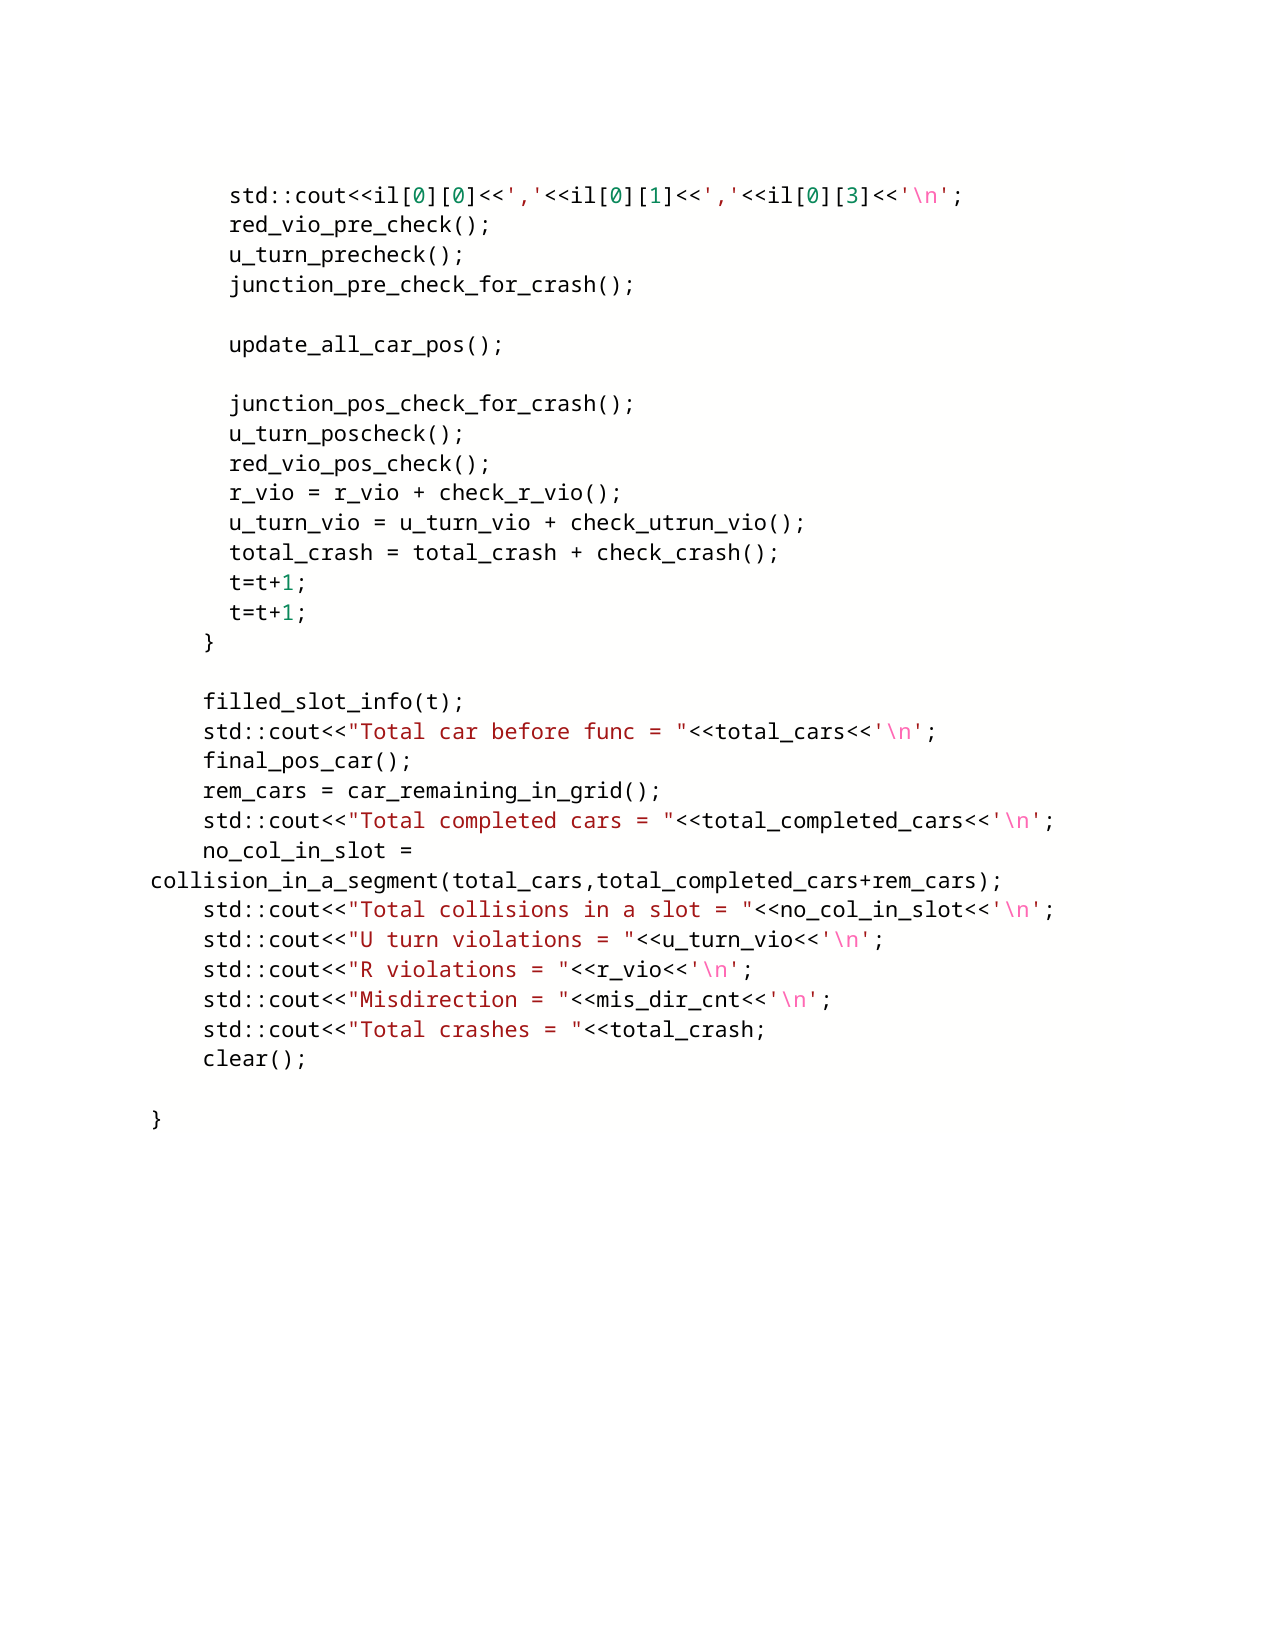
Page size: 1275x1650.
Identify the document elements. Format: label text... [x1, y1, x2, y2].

text std::cout<<"Total completed cars = "<<total_completed_cars<<'\n'; [150, 805, 1125, 835]
text rem_cars = car_remaining_in_grid(); [150, 775, 1125, 805]
text junction_pos_check_for_crash(); [150, 388, 1125, 418]
text } [150, 1103, 1125, 1133]
text clear(); [150, 1043, 1125, 1073]
text std::cout<<"R violations = "<<r_vio<<'\n'; [150, 954, 1125, 984]
text total_crash = total_crash + check_crash(); [150, 537, 1125, 567]
text update_all_car_pos(); [150, 328, 1125, 358]
text std::cout<<il[0][0]<<','<<il[0][1]<<','<<il[0][3]<<'\n'; [150, 180, 1125, 209]
text std::cout<<"Total car before func = "<<total_cars<<'\n'; [150, 716, 1125, 746]
text red_vio_pre_check(); [150, 209, 1125, 239]
text u_turn_poscheck(); [150, 418, 1125, 448]
text } [150, 626, 1125, 656]
text t=t+1; [150, 597, 1125, 626]
text std::cout<<"Misdirection = "<<mis_dir_cnt<<'\n'; [150, 984, 1125, 1014]
text no_col_in_slot = collision_in_a_segment(total_cars,total_completed_cars+rem_cars); [150, 835, 1125, 894]
text junction_pre_check_for_crash(); [150, 269, 1125, 299]
text filled_slot_info(t); [150, 686, 1125, 716]
text std::cout<<"U turn violations = "<<u_turn_vio<<'\n'; [150, 924, 1125, 954]
text red_vio_pos_check(); [150, 448, 1125, 477]
text u_turn_vio = u_turn_vio + check_utrun_vio(); [150, 507, 1125, 537]
text t=t+1; [150, 567, 1125, 597]
text u_turn_precheck(); [150, 239, 1125, 269]
text std::cout<<"Total collisions in a slot = "<<no_col_in_slot<<'\n'; [150, 894, 1125, 924]
text final_pos_car(); [150, 746, 1125, 775]
text std::cout<<"Total crashes = "<<total_crash; [150, 1014, 1125, 1043]
text r_vio = r_vio + check_r_vio(); [150, 477, 1125, 507]
